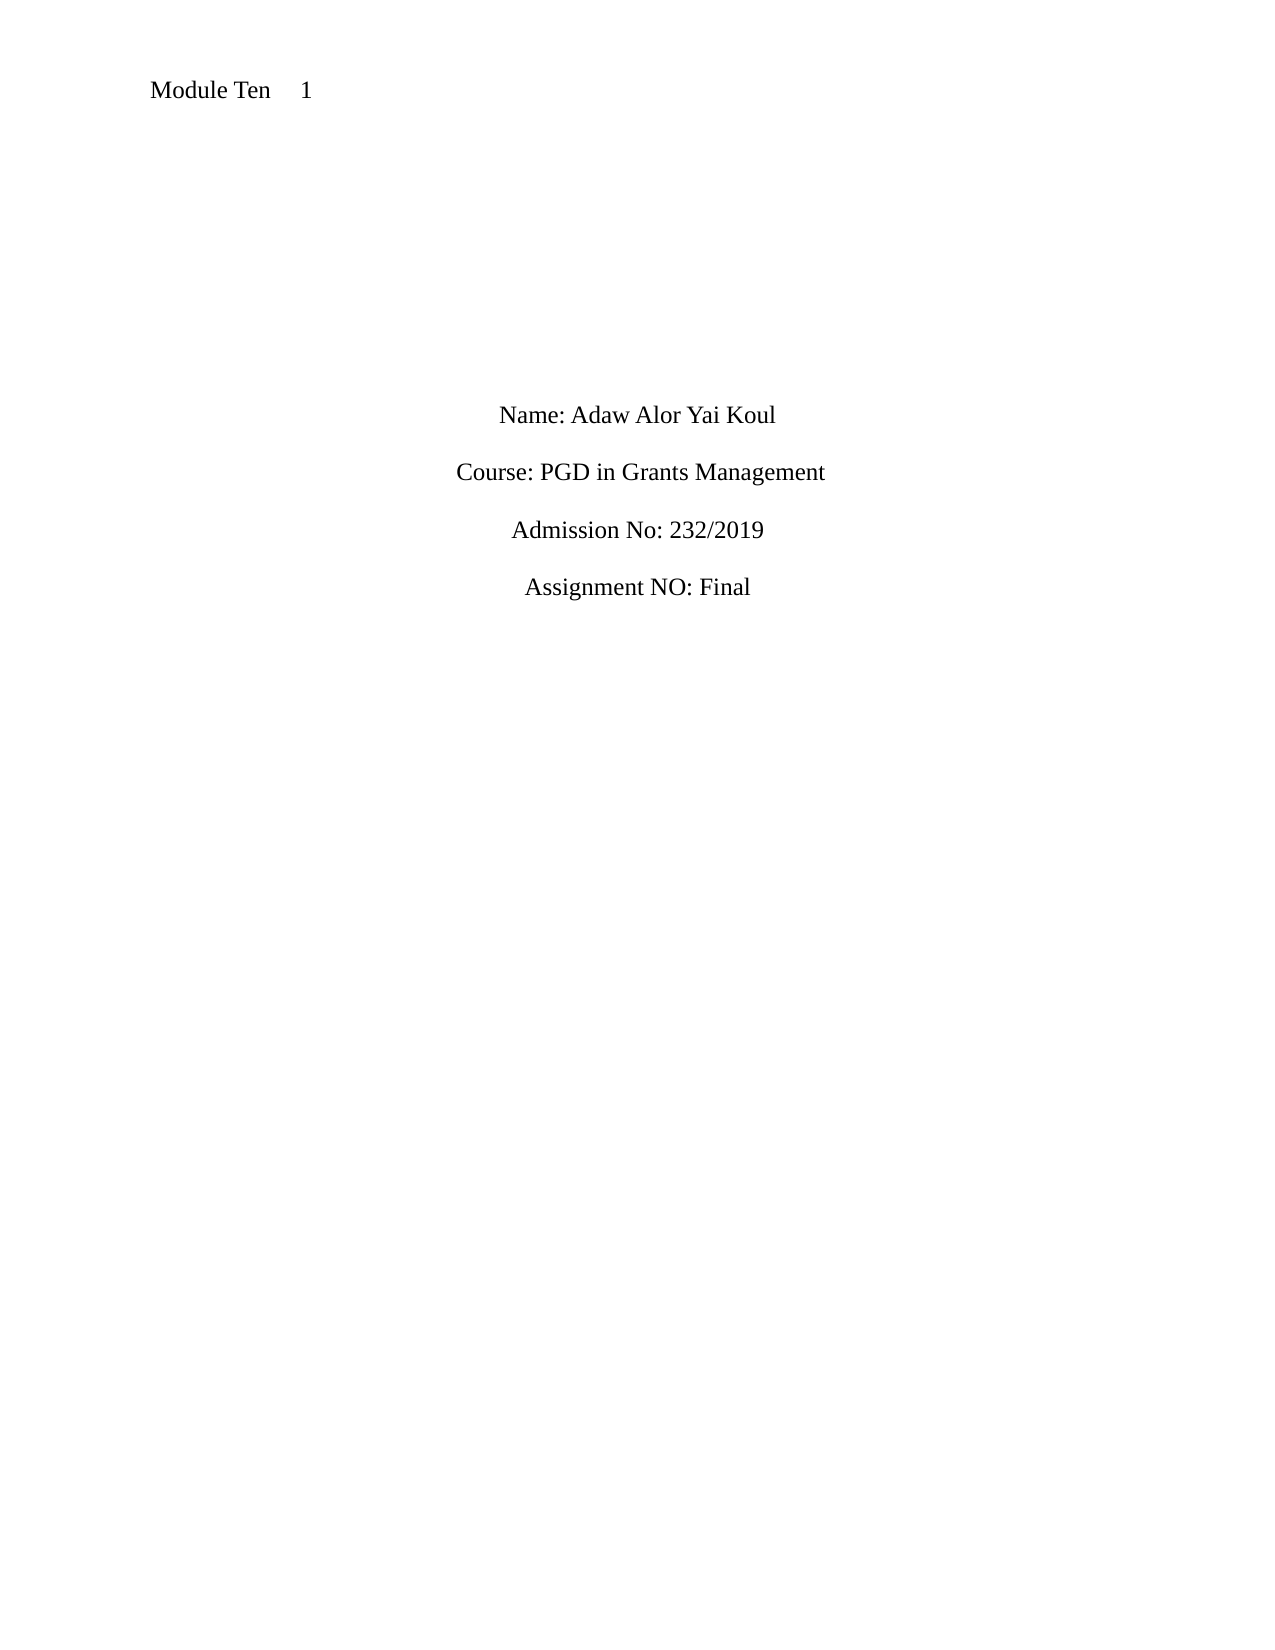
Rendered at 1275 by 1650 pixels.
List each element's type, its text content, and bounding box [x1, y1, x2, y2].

title Course: PGD in Grants Management [150, 457, 1125, 486]
title Assignment NO: Final [150, 572, 1125, 601]
title Admission No: 232/2019 [150, 515, 1125, 544]
